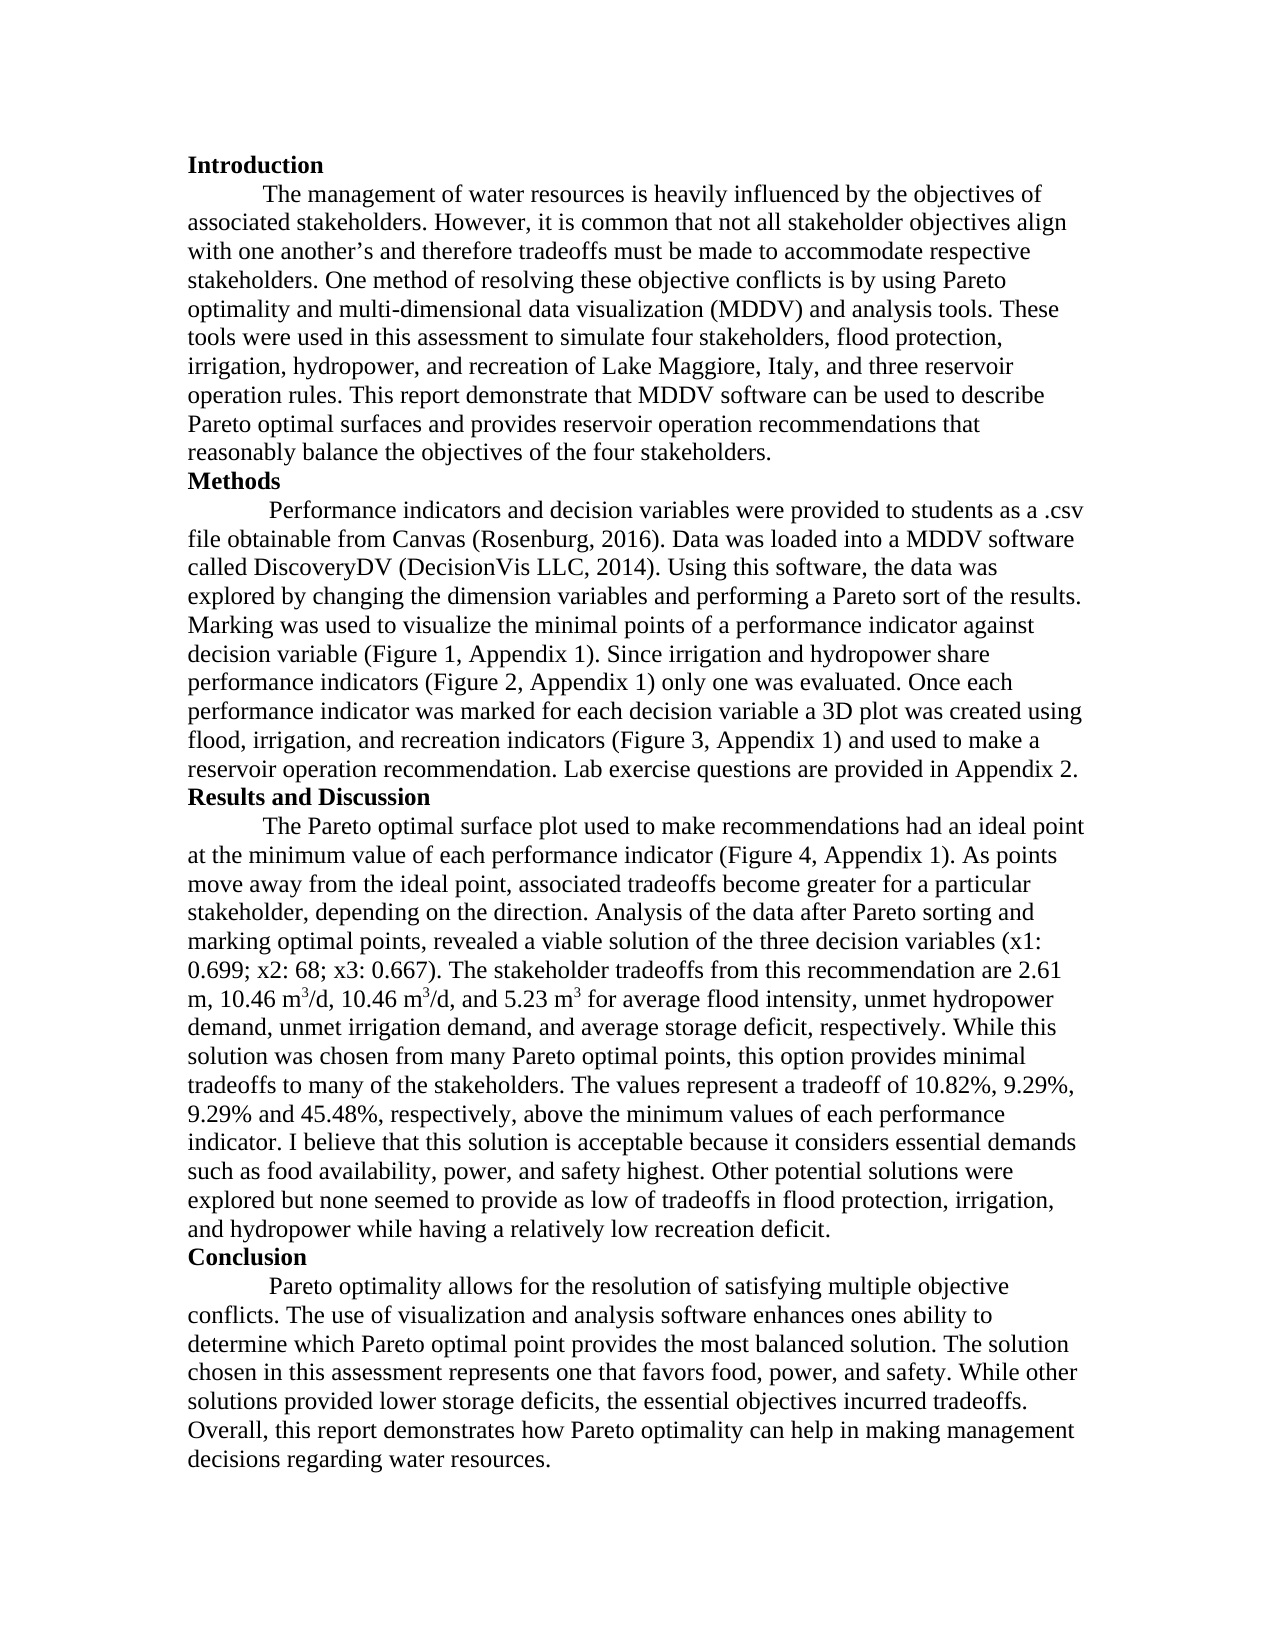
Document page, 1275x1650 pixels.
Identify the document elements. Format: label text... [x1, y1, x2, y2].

text The Pareto optimal surface plot used to make recommendations had an ideal point at the minimum value of each performance indicator (Figure 4, Appendix 1). As points move away from the ideal point, associated tradeoffs become greater for a particular stakeholder, depending on the direction. Analysis of the data after Pareto sorting and marking optimal points, revealed a viable solution of the three decision variables (x1: 0.699; x2: 68; x3: 0.667). The stakeholder tradeoffs from this recommendation are 2.61 m, 10.46 m3/d, 10.46 m3/d, and 5.23 m3 for average flood intensity, unmet hydropower demand, unmet irrigation demand, and average storage deficit, respectively. While this solution was chosen from many Pareto optimal points, this option provides minimal tradeoffs to many of the stakeholders. The values represent a tradeoff of 10.82%, 9.29%, 9.29% and 45.48%, respectively, above the minimum values of each performance indicator. I believe that this solution is acceptable because it considers essential demands such as food availability, power, and safety highest. Other potential solutions were explored but none seemed to provide as low of tradeoffs in flood protection, irrigation, and hydropower while having a relatively low recreation deficit. [187, 811, 1087, 1242]
text Pareto optimality allows for the resolution of satisfying multiple objective conflicts. The use of visualization and analysis software enhances ones ability to determine which Pareto optimal point provides the most balanced solution. The solution chosen in this assessment represents one that favors food, power, and safety. While other solutions provided lower storage deficits, the essential objectives incurred tradeoffs. Overall, this report demonstrates how Pareto optimality can help in making management decisions regarding water resources. [187, 1271, 1087, 1472]
text Methods [187, 466, 1087, 495]
text Conclusion [187, 1242, 1087, 1271]
text The management of water resources is heavily influenced by the objectives of associated stakeholders. However, it is common that not all stakeholder objectives align with one another’s and therefore tradeoffs must be made to accommodate respective stakeholders. One method of resolving these objective conflicts is by using Pareto optimality and multi-dimensional data visualization (MDDV) and analysis tools. These tools were used in this assessment to simulate four stakeholders, flood protection, irrigation, hydropower, and recreation of Lake Maggiore, Italy, and three reservoir operation rules. This report demonstrate that MDDV software can be used to describe Pareto optimal surfaces and provides reservoir operation recommendations that reasonably balance the objectives of the four stakeholders. [187, 179, 1087, 466]
text Introduction [187, 150, 1087, 179]
text Results and Discussion [187, 782, 1087, 811]
text Performance indicators and decision variables were provided to students as a .csv file obtainable from Canvas (Rosenburg, 2016). Data was loaded into a MDDV software called DiscoveryDV (DecisionVis LLC, 2014). Using this software, the data was explored by changing the dimension variables and performing a Pareto sort of the results. Marking was used to visualize the minimal points of a performance indicator against decision variable (Figure 1, Appendix 1). Since irrigation and hydropower share performance indicators (Figure 2, Appendix 1) only one was evaluated. Once each performance indicator was marked for each decision variable a 3D plot was created using flood, irrigation, and recreation indicators (Figure 3, Appendix 1) and used to make a reservoir operation recommendation. Lab exercise questions are provided in Appendix 2. [187, 495, 1087, 782]
